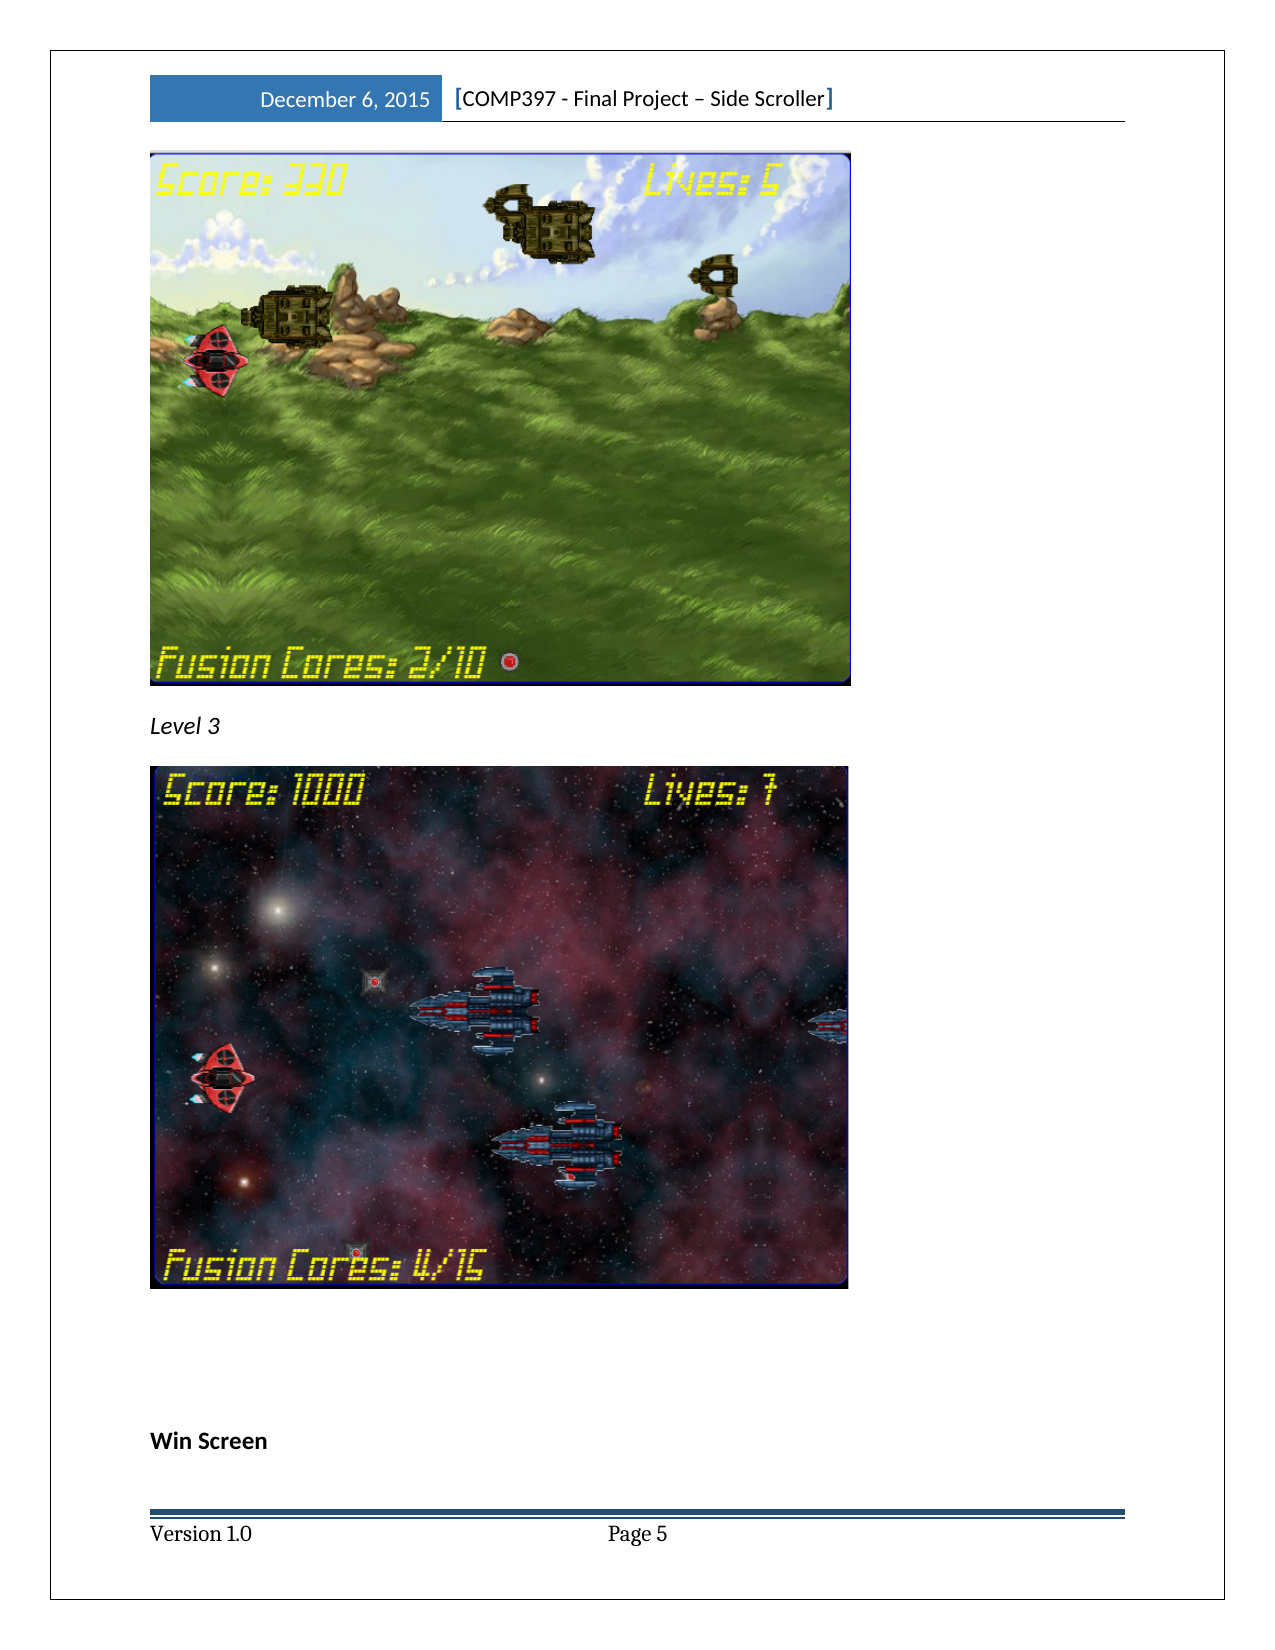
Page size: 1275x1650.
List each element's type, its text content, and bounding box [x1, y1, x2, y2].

picture [150, 150, 851, 686]
text Level 3 [150, 710, 1125, 741]
picture [150, 766, 849, 1289]
text Win Screen [150, 1425, 1125, 1456]
